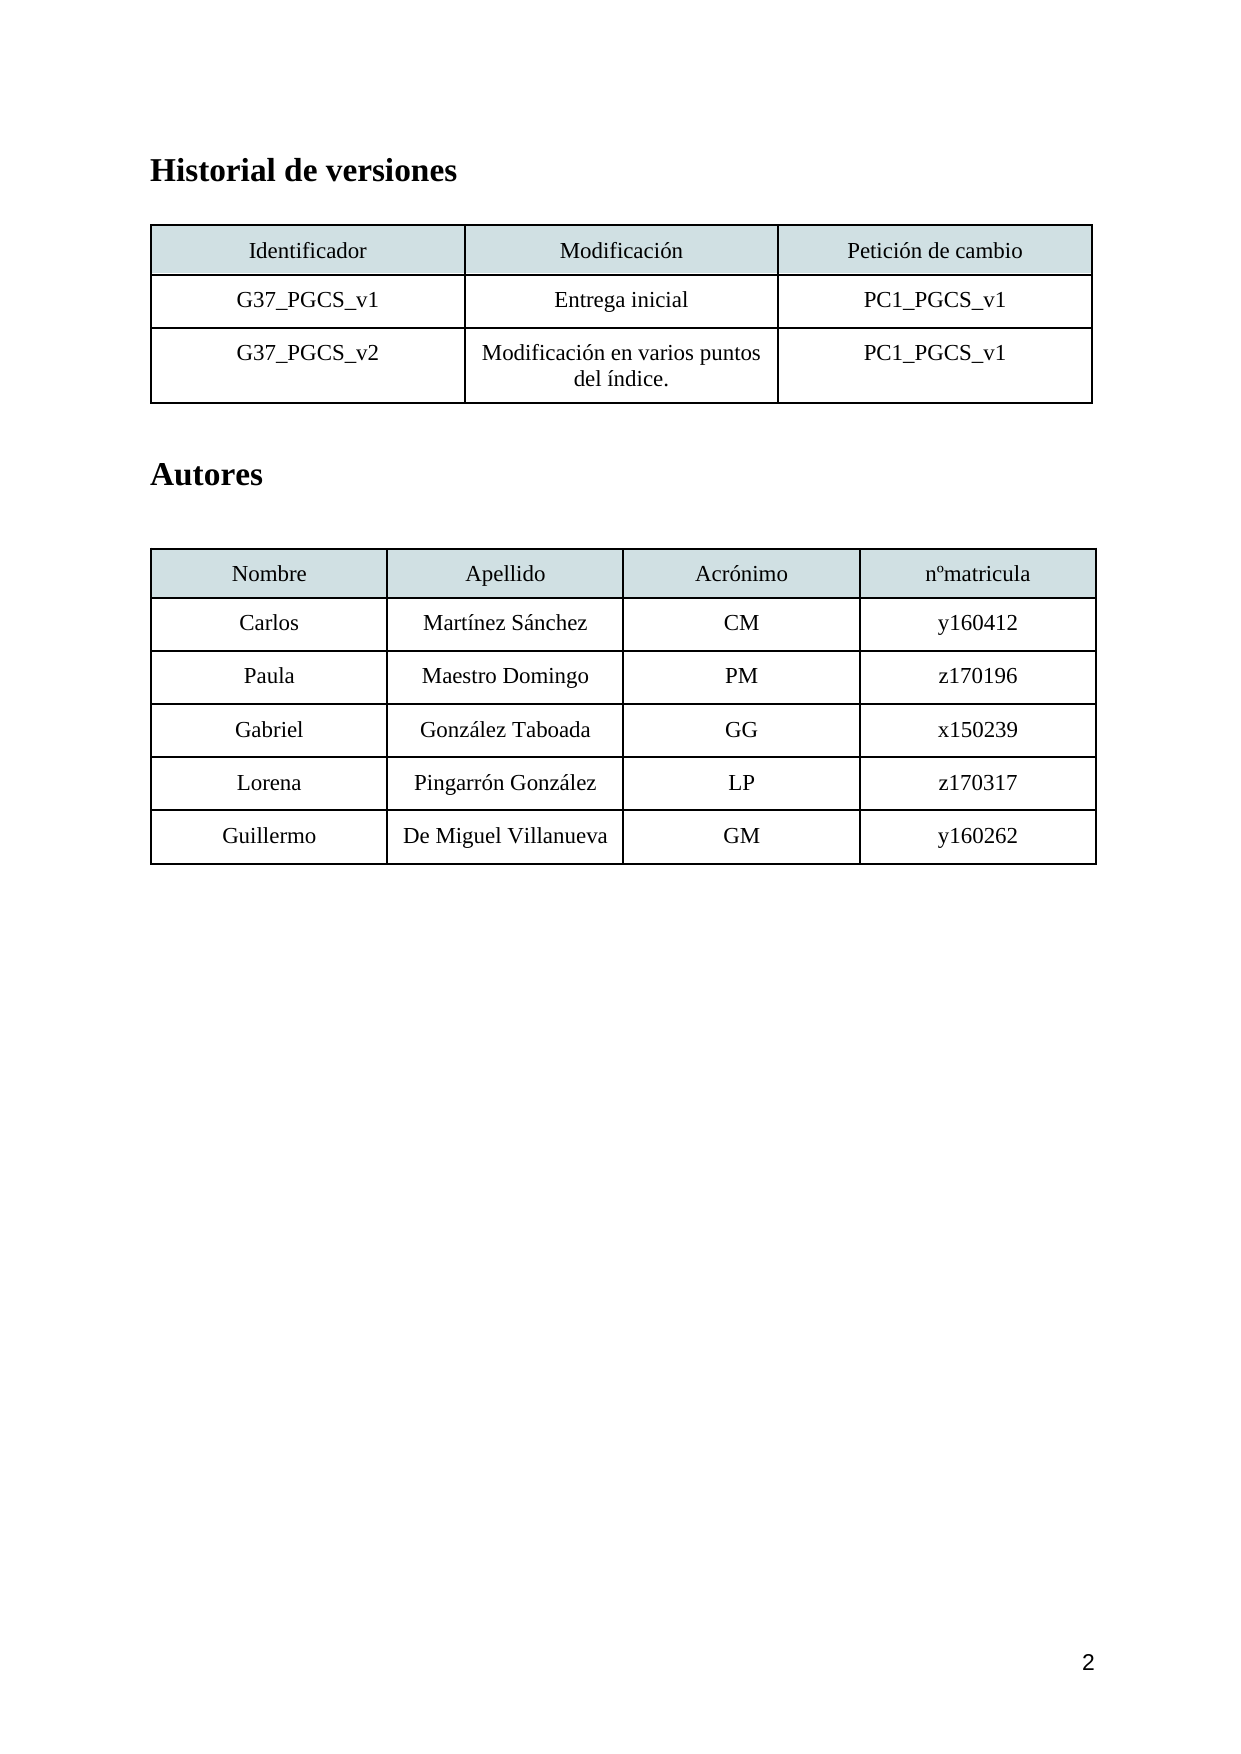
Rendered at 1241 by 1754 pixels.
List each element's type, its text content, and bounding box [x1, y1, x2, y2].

table_cell Gabriel [152, 705, 386, 756]
table_cell y160412 [861, 599, 1095, 650]
table_header Apellido [388, 550, 622, 597]
table_cell Modificación en varios puntos del índice. [466, 329, 777, 402]
table_cell CM [624, 599, 859, 650]
table_cell PC1_PGCS_v1 [779, 329, 1091, 402]
table_cell x150239 [861, 705, 1095, 756]
table_cell Martínez Sánchez [388, 599, 622, 650]
table_cell González Taboada [388, 705, 622, 756]
text Autores [150, 454, 1094, 492]
table_cell z170196 [861, 652, 1095, 703]
table_cell G37_PGCS_v2 [152, 329, 464, 402]
table_header Nombre [152, 550, 386, 597]
table_header Acrónimo [624, 550, 859, 597]
table_header Petición de cambio [779, 226, 1091, 273]
table_cell Carlos [152, 599, 386, 650]
table_cell GM [624, 811, 859, 862]
table_cell PM [624, 652, 859, 703]
table_cell De Miguel Villanueva [388, 811, 622, 862]
text Historial de versiones [150, 150, 1094, 188]
table_cell PC1_PGCS_v1 [779, 276, 1091, 327]
table_cell LP [624, 758, 859, 809]
table_cell Entrega inicial [466, 276, 777, 327]
table_header Identificador [152, 226, 464, 273]
table_cell Pingarrón González [388, 758, 622, 809]
table_cell Paula [152, 652, 386, 703]
table_cell Lorena [152, 758, 386, 809]
table_header Modificación [466, 226, 777, 273]
table_cell Maestro Domingo [388, 652, 622, 703]
table_cell z170317 [861, 758, 1095, 809]
table_cell G37_PGCS_v1 [152, 276, 464, 327]
table_cell GG [624, 705, 859, 756]
table_cell y160262 [861, 811, 1095, 862]
table_cell Guillermo [152, 811, 386, 862]
table_header nºmatricula [861, 550, 1095, 597]
